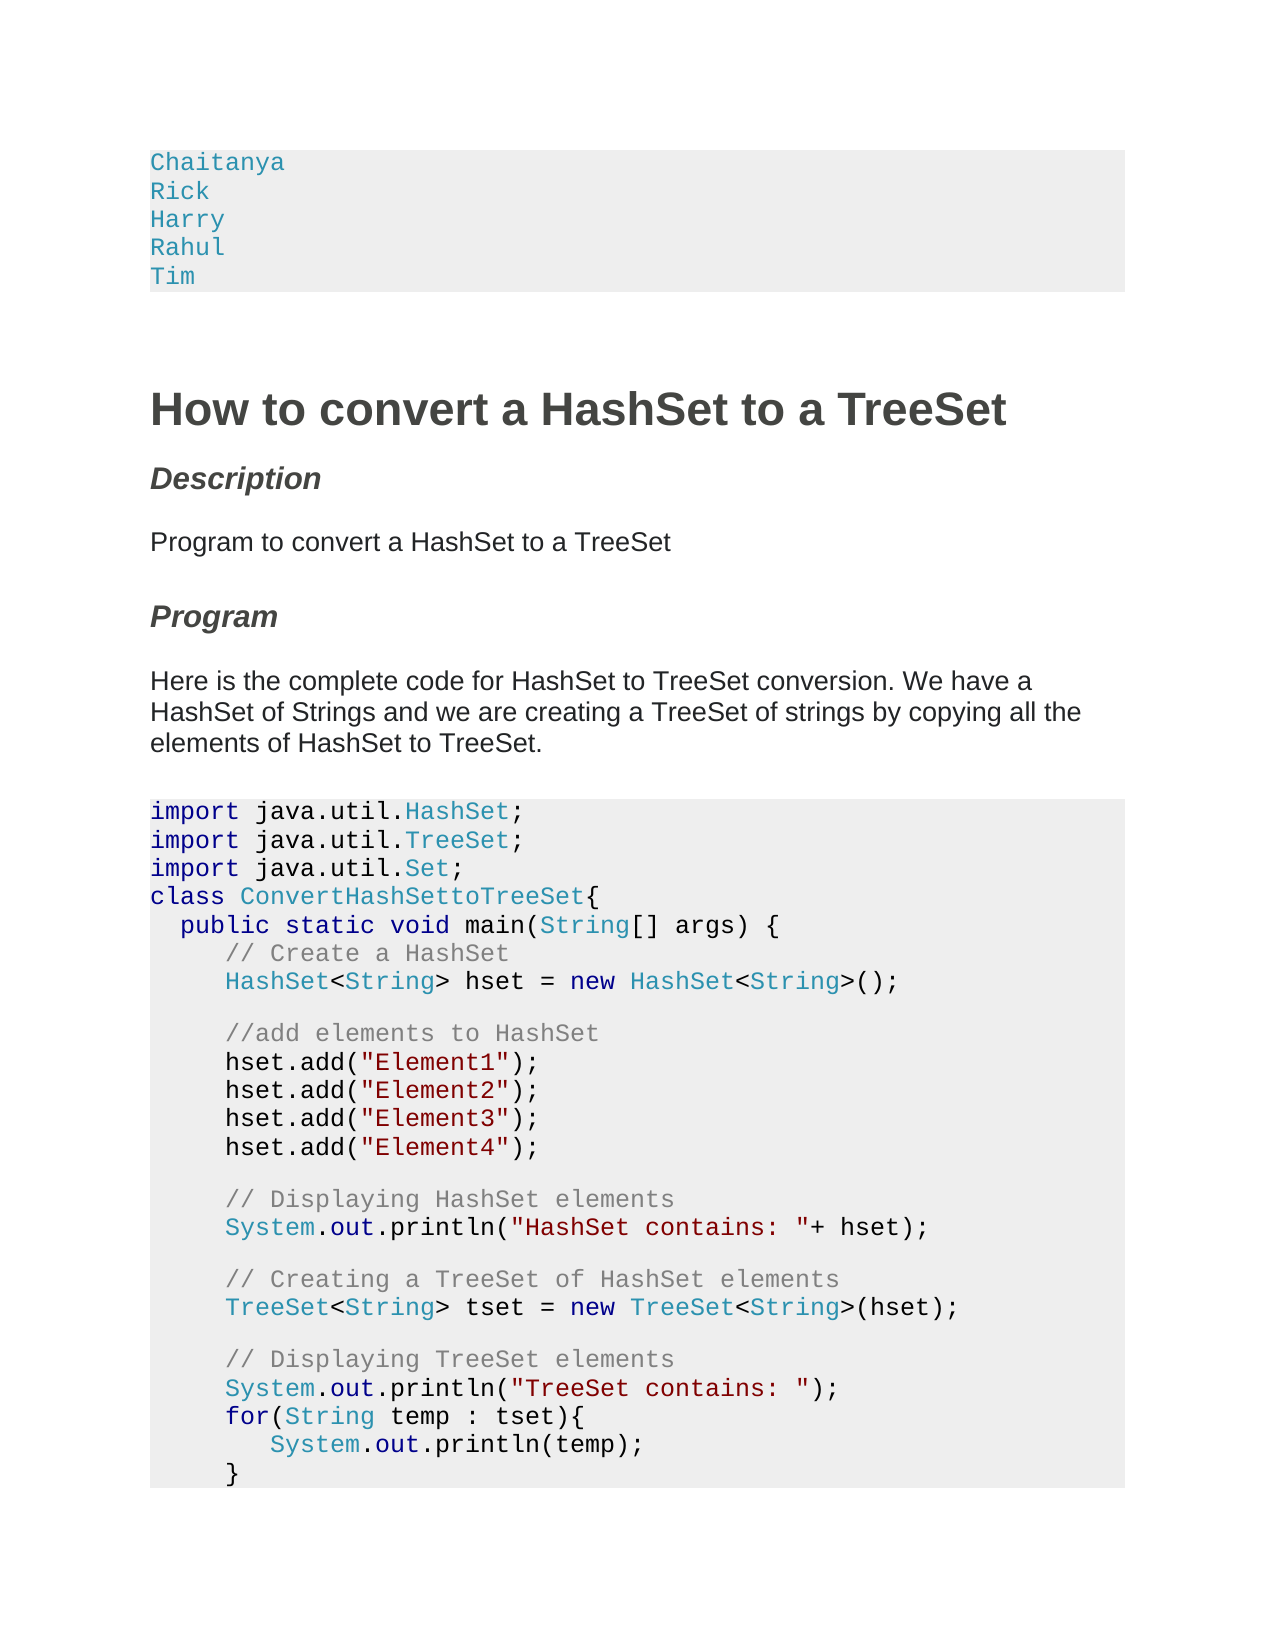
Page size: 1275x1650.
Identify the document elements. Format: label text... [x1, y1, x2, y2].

text class ConvertHashSettoTreeSet{ [150, 884, 1125, 912]
text for(String temp : tset){ [150, 1403, 1125, 1432]
text System.out.println("HashSet contains: "+ hset); [150, 1214, 1125, 1243]
text import java.util.HashSet; [150, 799, 1125, 827]
text Rahul [150, 235, 1125, 263]
subtitle How to convert a HashSet to a TreeSet [150, 381, 1125, 435]
subtitle Program [150, 598, 1125, 634]
text // Displaying HashSet elements [150, 1186, 1125, 1214]
text import java.util.TreeSet; [150, 827, 1125, 856]
text System.out.println(temp); [150, 1432, 1125, 1460]
text Program to convert a HashSet to a TreeSet [150, 526, 1125, 558]
text public static void main(String[] args) { [150, 912, 1125, 941]
text Chaitanya [150, 150, 1125, 178]
text // Creating a TreeSet of HashSet elements [150, 1267, 1125, 1295]
text Here is the complete code for HashSet to TreeSet conversion. We have a HashSet of Strings and we are creating a TreeSet of strings by copying all the elements of HashSet to TreeSet. [150, 664, 1125, 758]
subtitle Description [150, 460, 1125, 496]
text Harry [150, 207, 1125, 235]
text // Displaying TreeSet elements [150, 1347, 1125, 1375]
text Tim [150, 263, 1125, 292]
text hset.add("Element1"); [150, 1049, 1125, 1078]
text //add elements to HashSet [150, 1021, 1125, 1049]
text } [150, 1460, 1125, 1488]
text HashSet<String> hset = new HashSet<String>(); [150, 969, 1125, 997]
text System.out.println("TreeSet contains: "); [150, 1375, 1125, 1403]
text hset.add("Element3"); [150, 1106, 1125, 1134]
text Rick [150, 178, 1125, 207]
text import java.util.Set; [150, 856, 1125, 884]
text hset.add("Element2"); [150, 1078, 1125, 1106]
text TreeSet<String> tset = new TreeSet<String>(hset); [150, 1295, 1125, 1323]
text // Create a HashSet [150, 941, 1125, 969]
text hset.add("Element4"); [150, 1134, 1125, 1163]
